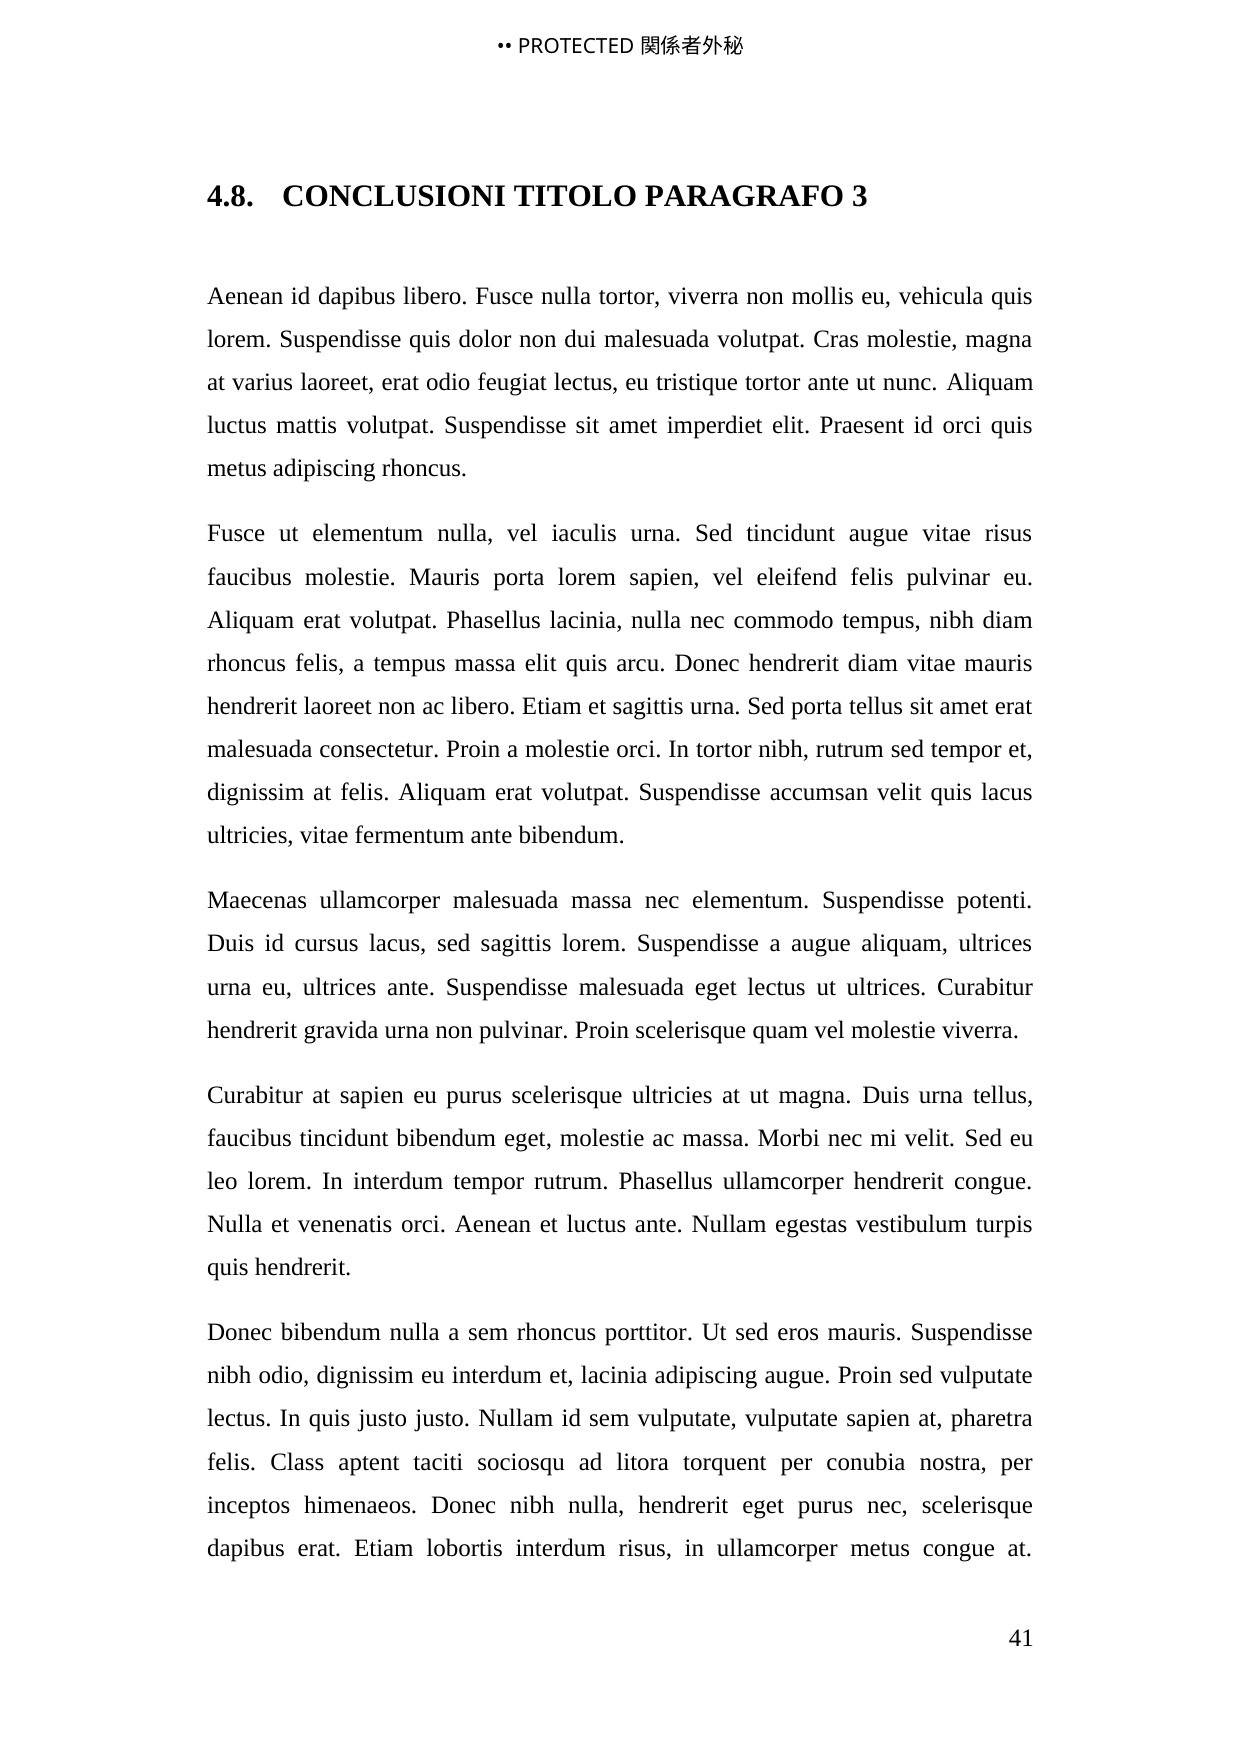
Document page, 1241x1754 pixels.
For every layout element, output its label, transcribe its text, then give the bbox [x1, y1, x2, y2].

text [207, 1317, 1033, 1562]
text Maecenas ullamcorper malesuada massa nec elementum. Suspendisse potenti. Duis id cursus lacus, sed sagittis lorem. Suspendisse a augue aliquam, ultrices urna eu, ultrices ante. Suspendisse malesuada eget lectus ut ultrices. Curabitur hendrerit gravida urna non pulvinar. Proin scelerisque quam vel molestie viverra. [207, 885, 1033, 1043]
subtitle CONCLUSIONI TITOLO PARAGRAFO 3 [207, 177, 1033, 213]
text Fusce ut elementum nulla, vel iaculis urna. Sed tincidunt augue vitae risus faucibus molestie. Mauris porta lorem sapien, vel eleifend felis pulvinar eu. Aliquam erat volutpat. Phasellus lacinia, nulla nec commodo tempus, nibh diam rhoncus felis, a tempus massa elit quis arcu. Donec hendrerit diam vitae mauris hendrerit laoreet non ac libero. Etiam et sagittis urna. Sed porta tellus sit amet erat malesuada consectetur. Proin a molestie orci. In tortor nibh, rutrum sed tempor et, dignissim at felis. Aliquam erat volutpat. Suspendisse accumsan velit quis lacus ultricies, vitae fermentum ante bibendum. [207, 518, 1033, 849]
text Curabitur at sapien eu purus scelerisque ultricies at ut magna. Duis urna tellus, faucibus tincidunt bibendum eget, molestie ac massa. Morbi nec mi velit. Sed eu leo lorem. In interdum tempor rutrum. Phasellus ullamcorper hendrerit congue. Nulla et venenatis orci. Aenean et luctus ante. Nullam egestas vestibulum turpis quis hendrerit. [207, 1080, 1033, 1281]
text Aenean id dapibus libero. Fusce nulla tortor, viverra non mollis eu, vehicula quis lorem. Suspendisse quis dolor non dui malesuada volutpat. Cras molestie, magna at varius laoreet, erat odio feugiat lectus, eu tristique tortor ante ut nunc. Aliquam luctus mattis volutpat. Suspendisse sit amet imperdiet elit. Praesent id orci quis metus adipiscing rhoncus. [207, 281, 1033, 482]
